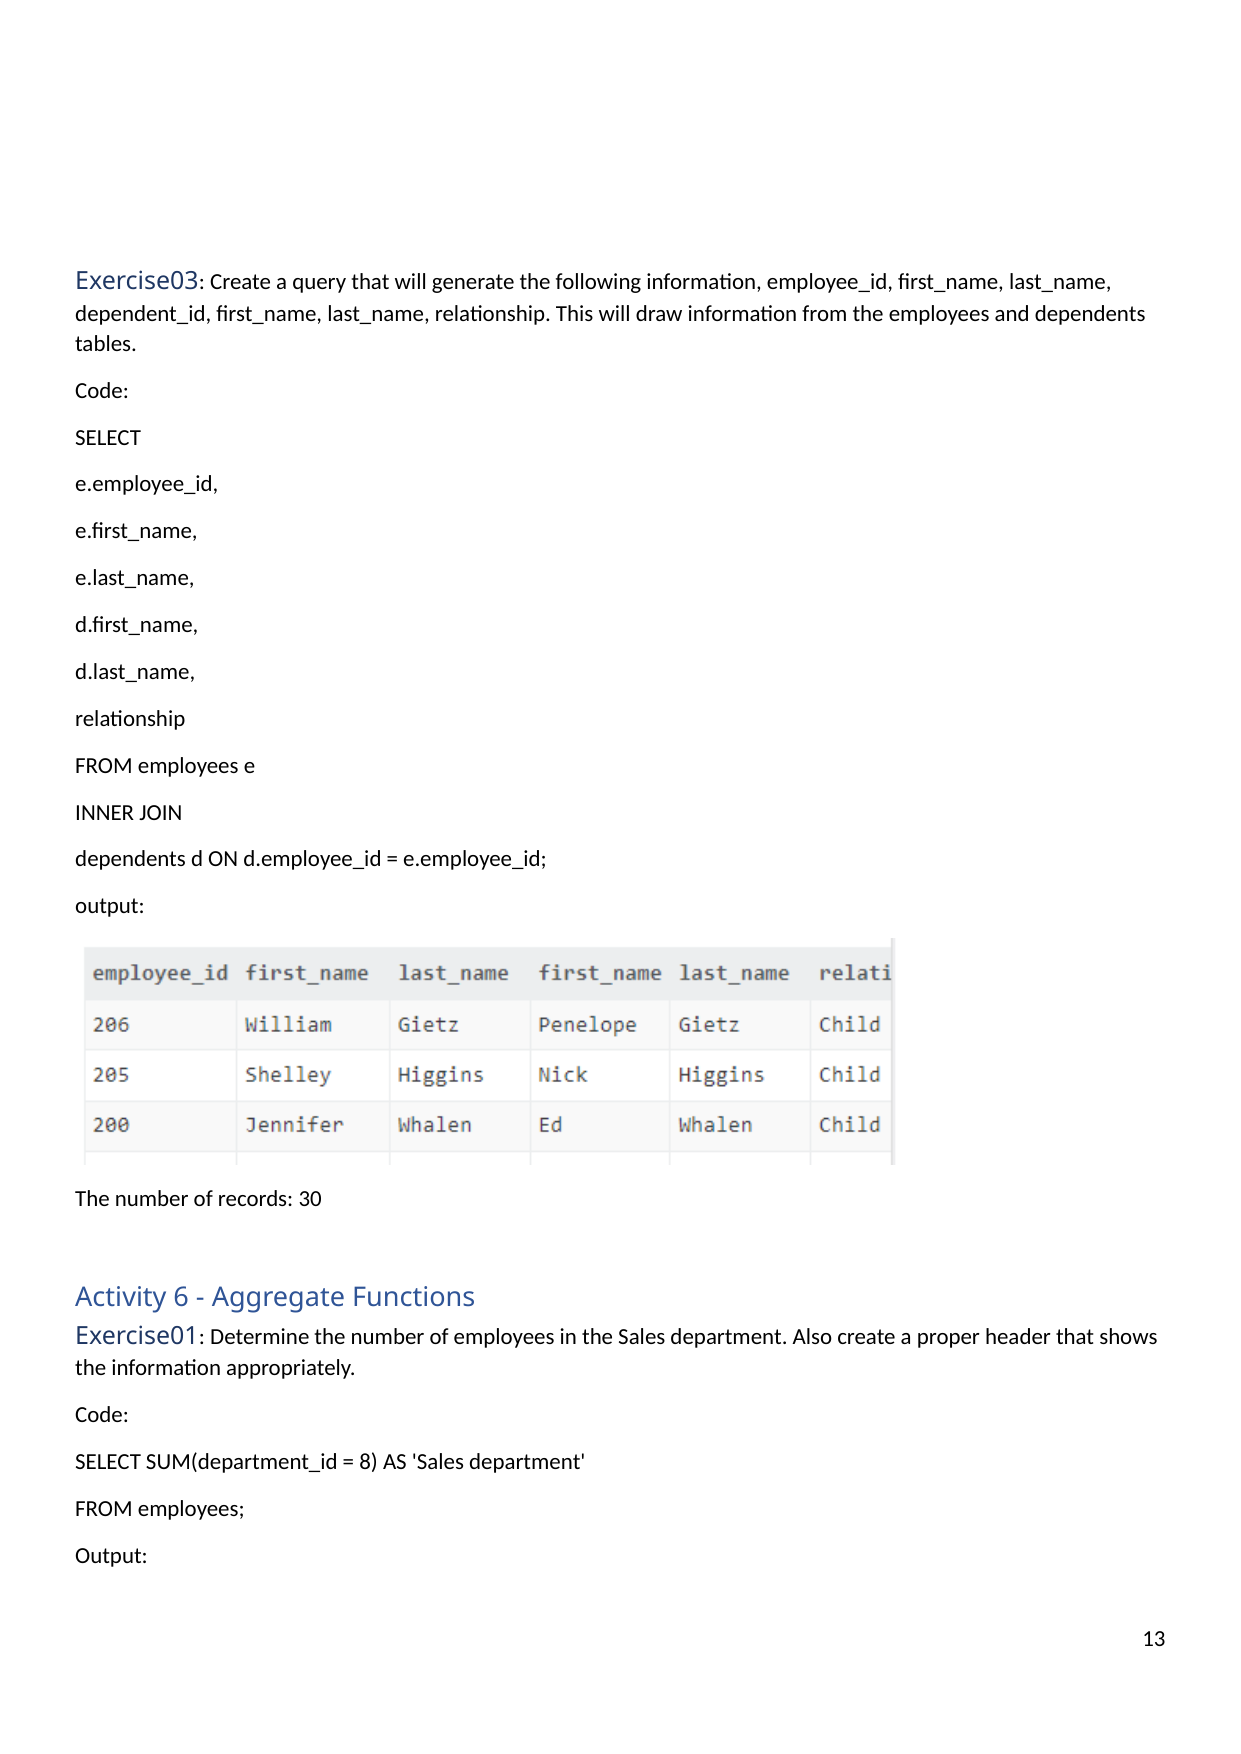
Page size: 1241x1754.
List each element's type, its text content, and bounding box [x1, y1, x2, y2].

text INNER JOIN [75, 798, 1165, 826]
text e.last_name, [75, 563, 1165, 591]
text SELECT SUM(department_id = 8) AS 'Sales department' [75, 1447, 1165, 1475]
subtitle Activity 6 - Aggregate Functions [75, 1277, 1165, 1314]
text FROM employees e [75, 751, 1165, 779]
text e.first_name, [75, 516, 1165, 544]
picture [75, 938, 896, 1165]
text d.last_name, [75, 657, 1165, 685]
text e.employee_id, [75, 469, 1165, 498]
text SELECT [75, 423, 1165, 451]
text output: [75, 891, 1165, 919]
text Exercise01: Determine the number of employees in the Sales department. Also create a proper header that shows the information appropriately. [75, 1317, 1165, 1382]
text dependents d ON d.employee_id = e.employee_id; [75, 844, 1165, 873]
text Code: [75, 1400, 1165, 1428]
text The number of records: 30 [75, 1184, 1165, 1212]
text Code: [75, 376, 1165, 404]
text relationship [75, 704, 1165, 732]
text Exercise03: Create a query that will generate the following information, employee_id, first_name, last_name, dependent_id, first_name, last_name, relationship. This will draw information from the employees and dependents tables. [75, 262, 1165, 357]
text d.first_name, [75, 610, 1165, 638]
text FROM employees; [75, 1494, 1165, 1522]
text Output: [75, 1541, 1165, 1569]
